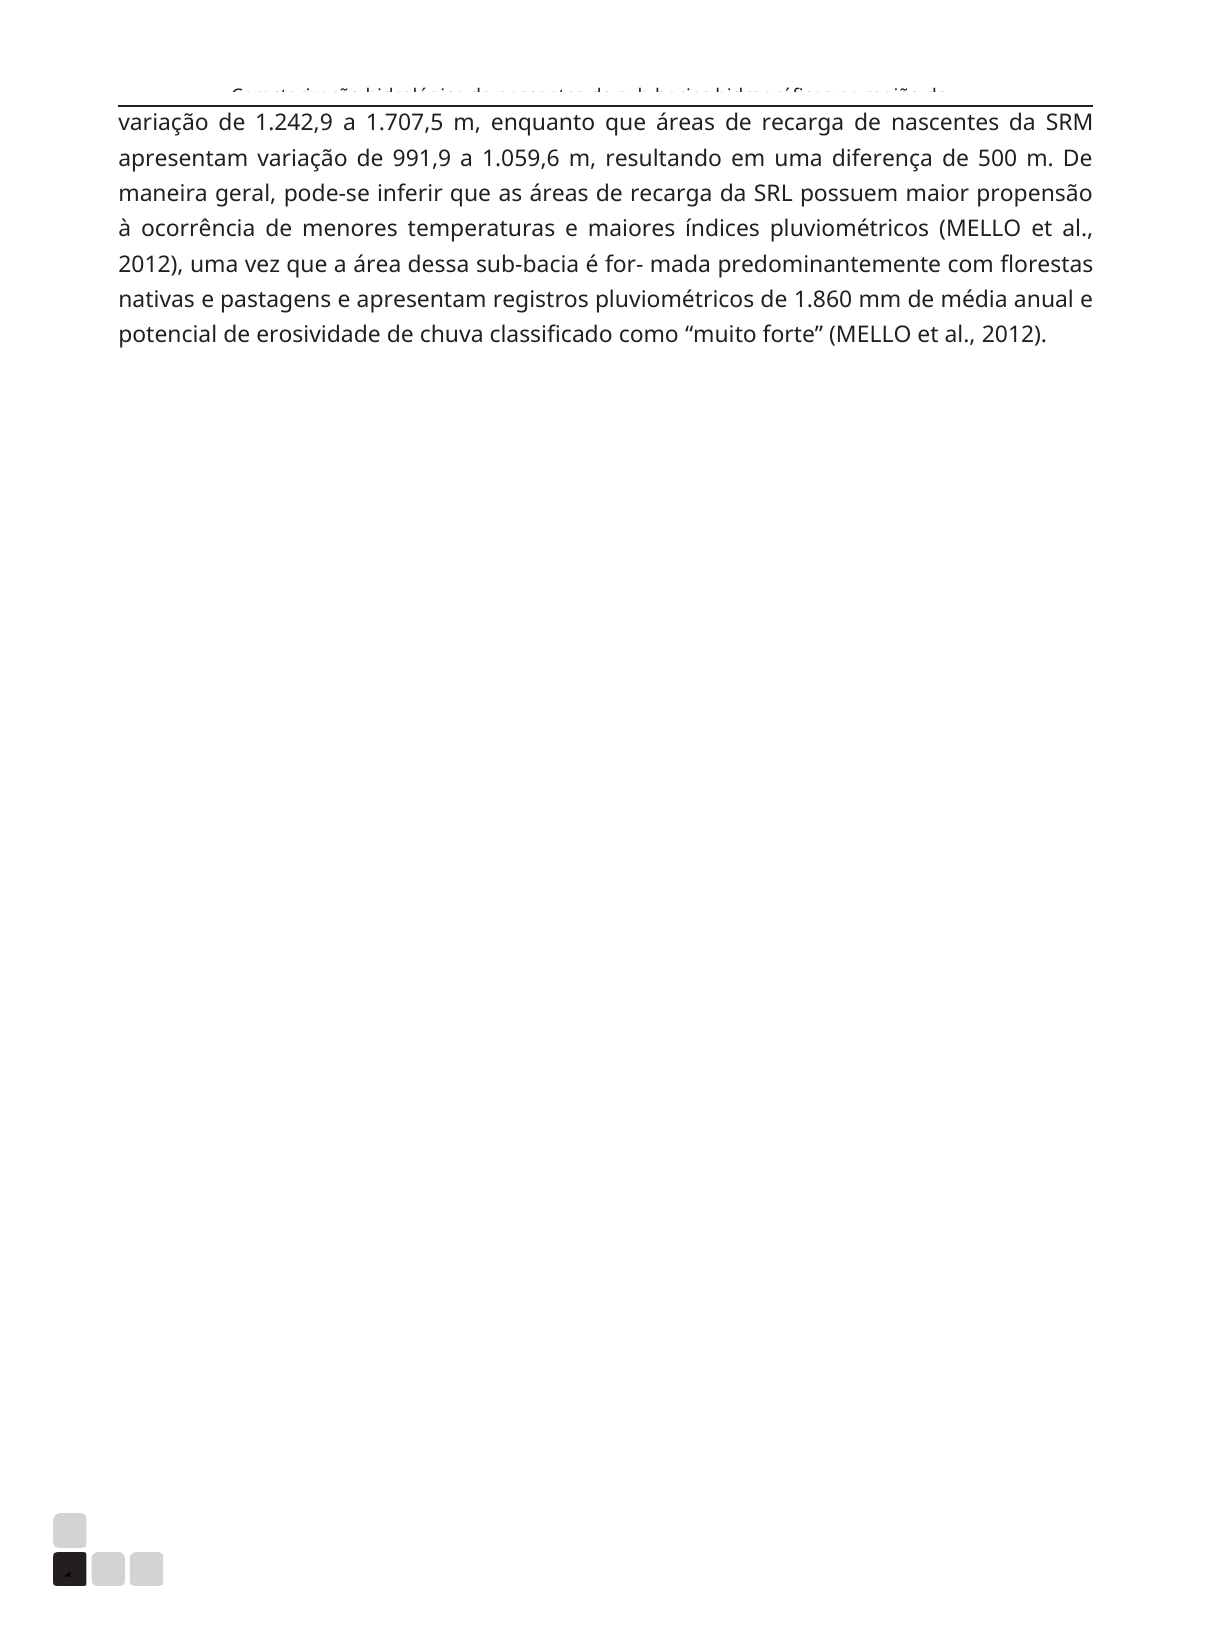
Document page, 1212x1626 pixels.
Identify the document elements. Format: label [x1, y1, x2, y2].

picture [53, 1552, 87, 1586]
picture [129, 1552, 164, 1586]
picture [91, 1552, 125, 1586]
picture [53, 1513, 87, 1548]
text [118, 106, 1093, 349]
